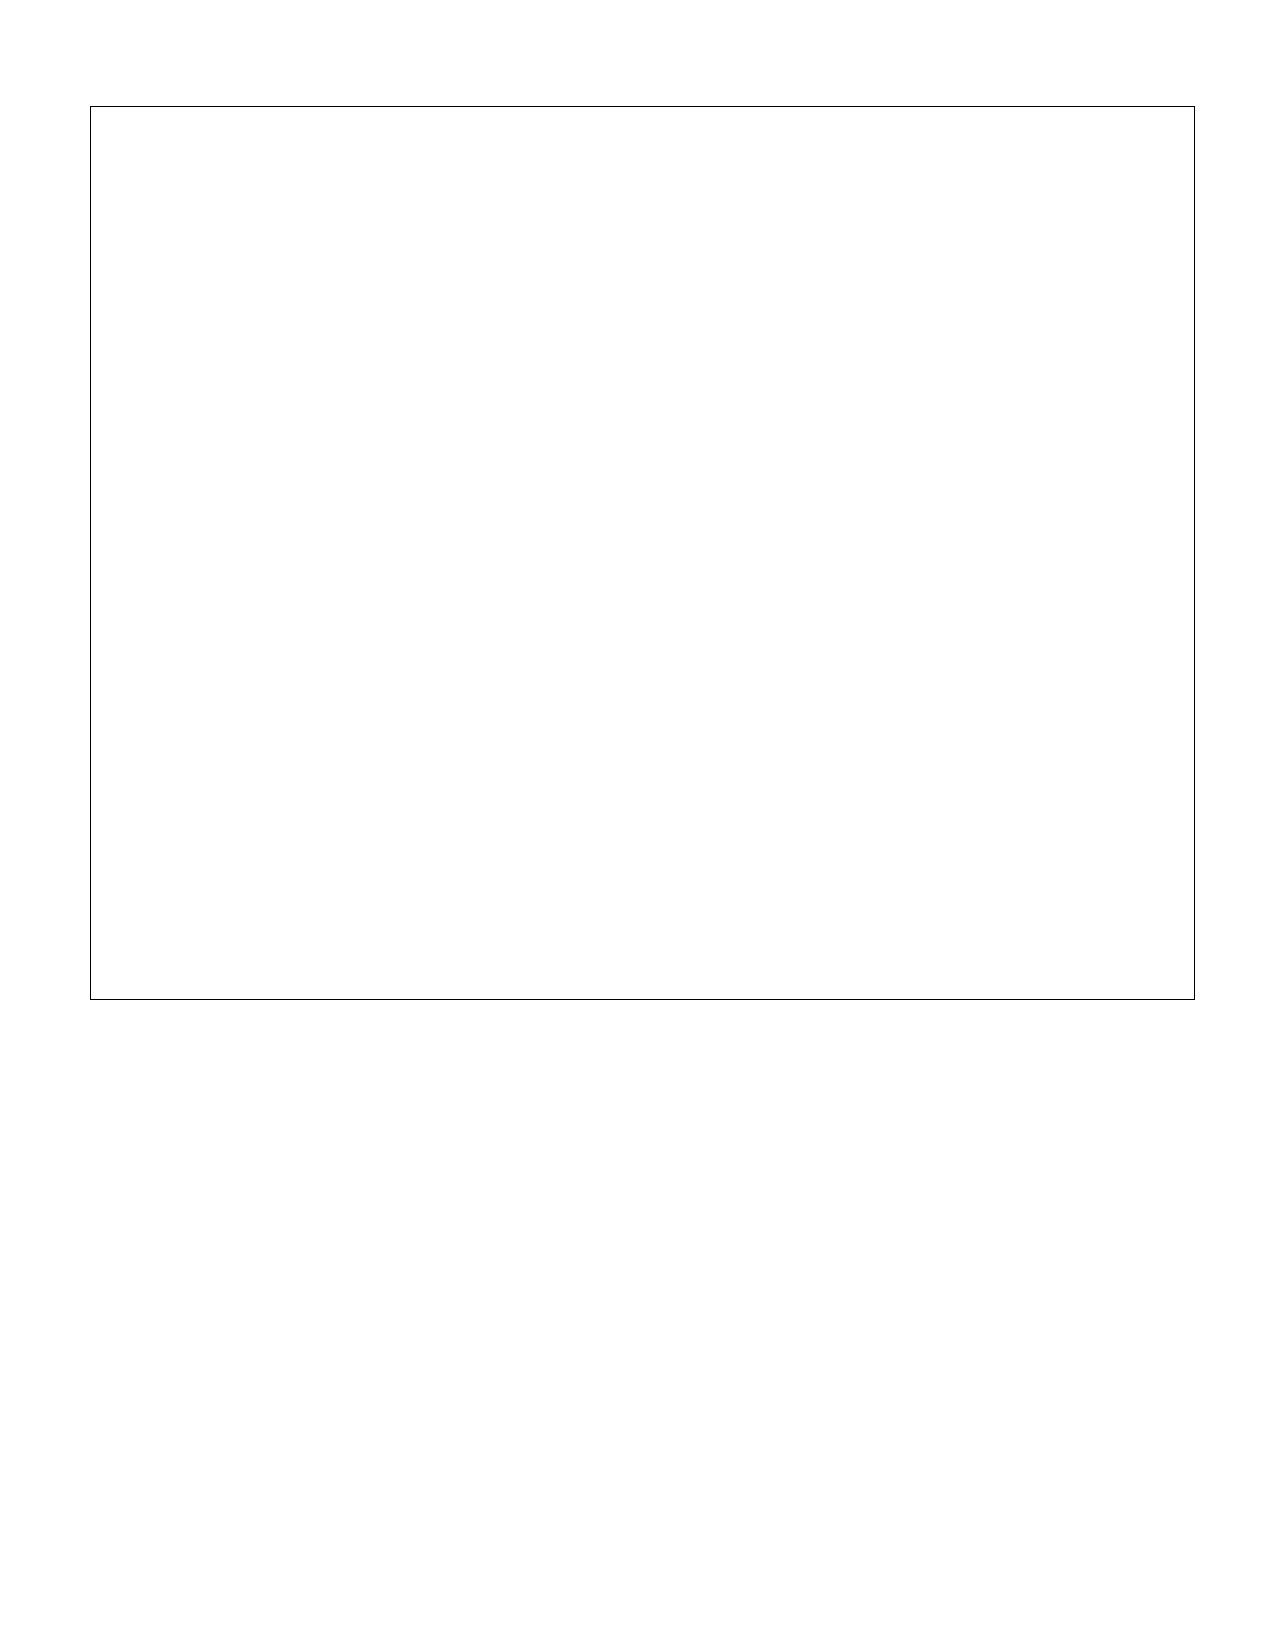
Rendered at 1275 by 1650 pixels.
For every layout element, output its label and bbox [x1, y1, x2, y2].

table_cell [91, 107, 1194, 999]
